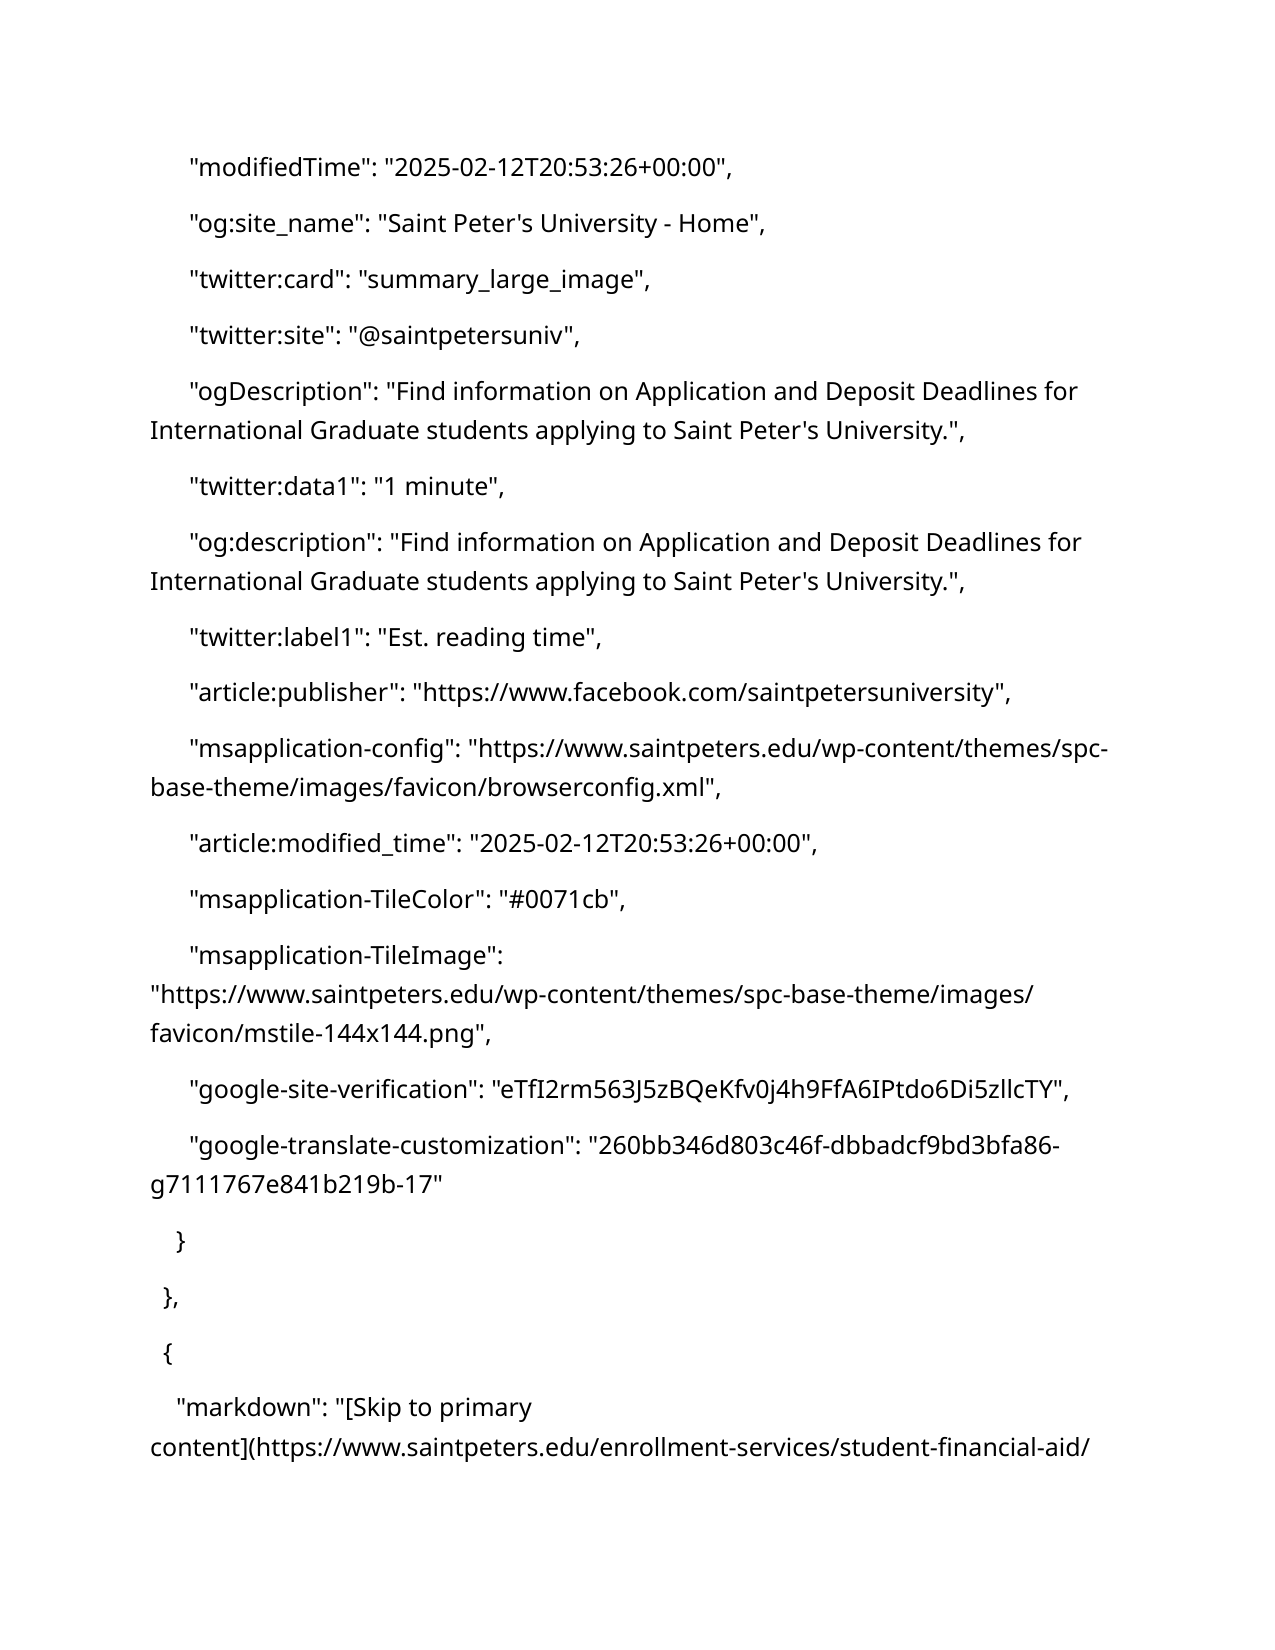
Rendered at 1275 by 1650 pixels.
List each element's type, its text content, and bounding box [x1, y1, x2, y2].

text "article:publisher": "https://www.facebook.com/saintpetersuniversity", [150, 675, 1125, 709]
text "google-translate-customization": "260bb346d803c46f-dbbadcf9bd3bfa86-g7111767e841b219b-17" [150, 1127, 1125, 1201]
text "twitter:data1": "1 minute", [150, 468, 1125, 502]
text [150, 1390, 1125, 1463]
text { [150, 1334, 1125, 1368]
text "msapplication-TileColor": "#0071cb", [150, 882, 1125, 916]
text "article:modified_time": "2025-02-12T20:53:26+00:00", [150, 826, 1125, 860]
text "twitter:card": "summary_large_image", [150, 262, 1125, 296]
text "ogDescription": "Find information on Application and Deposit Deadlines for International Graduate students applying to Saint Peter's University.", [150, 373, 1125, 447]
text "twitter:site": "@saintpetersuniv", [150, 317, 1125, 352]
text "msapplication-TileImage": "https://www.saintpeters.edu/wp-content/themes/spc-base-theme/images/favicon/mstile-144x144.png", [150, 937, 1125, 1050]
text "modifiedTime": "2025-02-12T20:53:26+00:00", [150, 150, 1125, 184]
text "og:site_name": "Saint Peter's University - Home", [150, 206, 1125, 240]
text } [150, 1222, 1125, 1257]
text "google-site-verification": "eTfI2rm563J5zBQeKfv0j4h9FfA6IPtdo6Di5zllcTY", [150, 1072, 1125, 1106]
text "msapplication-config": "https://www.saintpeters.edu/wp-content/themes/spc-base-theme/images/favicon/browserconfig.xml", [150, 731, 1125, 804]
text }, [150, 1278, 1125, 1312]
text "twitter:label1": "Est. reading time", [150, 619, 1125, 653]
text "og:description": "Find information on Application and Deposit Deadlines for International Graduate students applying to Saint Peter's University.", [150, 524, 1125, 597]
